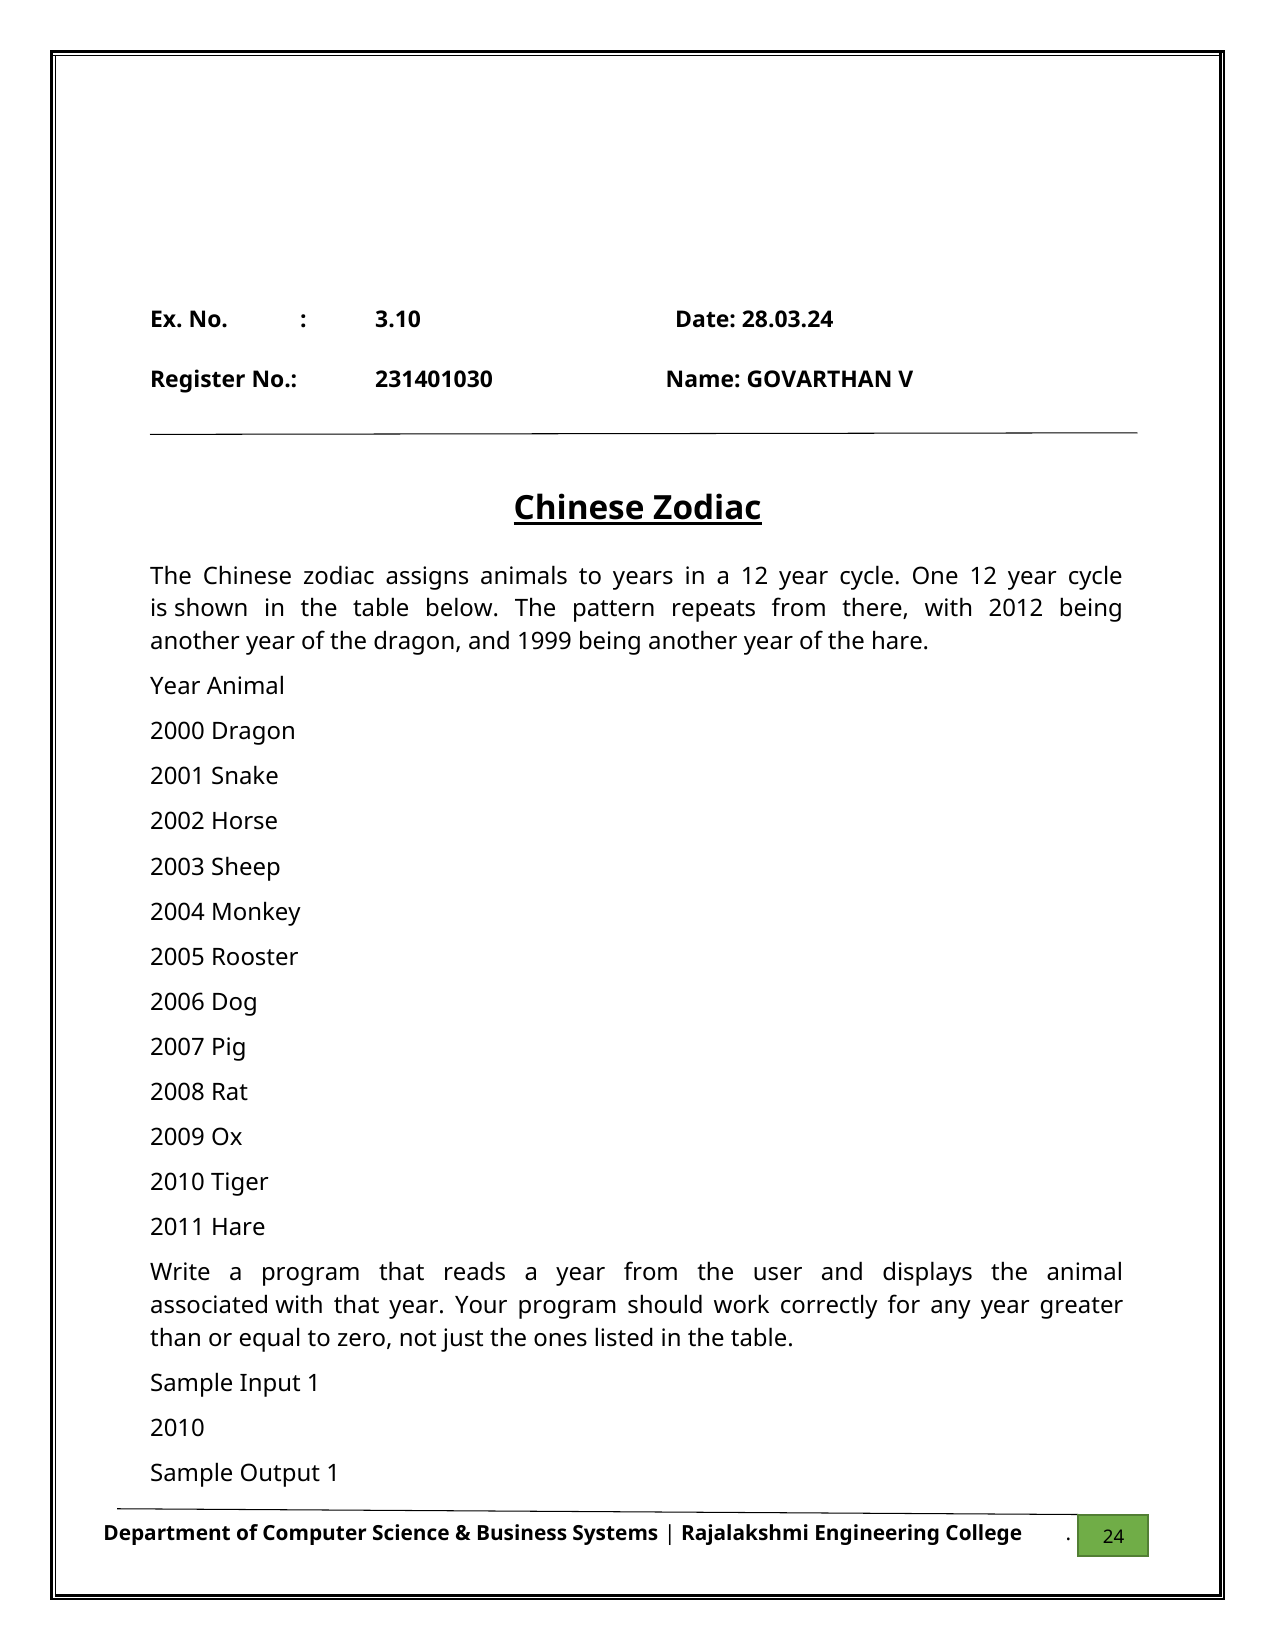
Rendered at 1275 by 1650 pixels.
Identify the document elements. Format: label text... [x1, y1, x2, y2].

text 2011 Hare [150, 1210, 1125, 1243]
text Ex. No. : 3.10 Date: 28.03.24 [150, 303, 1125, 334]
text 2010 Tiger [150, 1165, 1125, 1198]
text Sample Output 1 [150, 1456, 1125, 1488]
text 2004 Monkey [150, 894, 1125, 927]
text Chinese Zodiac [150, 484, 1125, 529]
text Sample Input 1 [150, 1366, 1125, 1398]
text The Chinese zodiac assigns animals to years in a 12 year cycle. One 12 year cycle is shown in the table below. The pattern repeats from there, with 2012 being another year of the dragon, and 1999 being another year of the hare. [150, 558, 1125, 656]
text 2005 Rooster [150, 939, 1125, 972]
text Write a program that reads a year from the user and displays the animal associated with that year. Your program should work correctly for any year greater than or equal to zero, not just the ones listed in the table. [150, 1255, 1125, 1353]
text 2010 [150, 1411, 1125, 1443]
text 2000 Dragon [150, 714, 1125, 747]
text 2007 Pig [150, 1030, 1125, 1062]
text 2006 Dog [150, 984, 1125, 1017]
text Register No.: 231401030 Name: GOVARTHAN V [150, 363, 1125, 394]
text 2009 Ox [150, 1120, 1125, 1152]
text 2003 Sheep [150, 849, 1125, 882]
text 2008 Rat [150, 1075, 1125, 1107]
text 2002 Horse [150, 804, 1125, 837]
text 2001 Snake [150, 759, 1125, 792]
text Year Animal [150, 669, 1125, 701]
